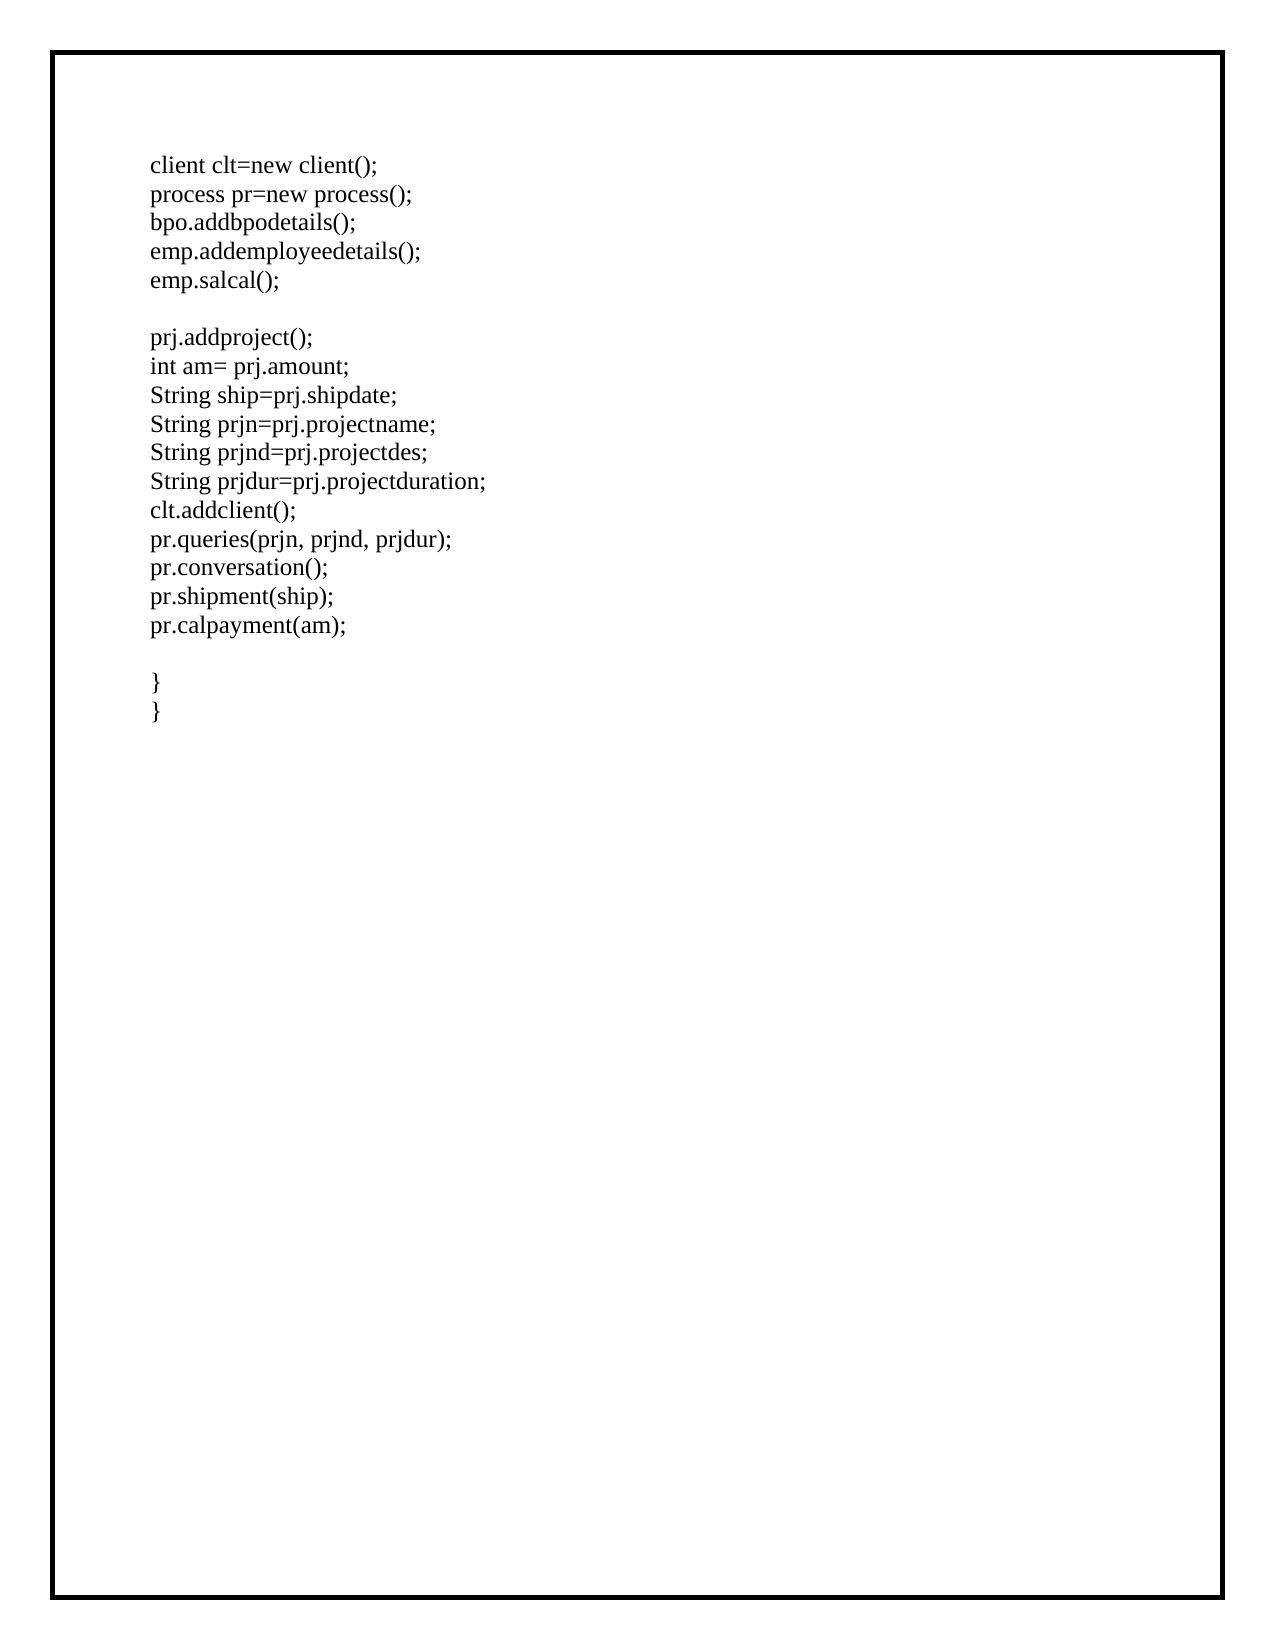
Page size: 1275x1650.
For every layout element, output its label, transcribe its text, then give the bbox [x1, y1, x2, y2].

text int am= prj.amount; [150, 351, 1125, 380]
text String prjnd=prj.projectdes; [150, 437, 1125, 466]
text pr.shipment(ship); [150, 581, 1125, 610]
text process pr=new process(); [150, 179, 1125, 207]
text String ship=prj.shipdate; [150, 380, 1125, 409]
text } [150, 667, 1125, 696]
text pr.queries(prjn, prjnd, prjdur); [150, 524, 1125, 552]
text client clt=new client(); [150, 150, 1125, 179]
text clt.addclient(); [150, 495, 1125, 524]
text emp.salcal(); [150, 265, 1125, 294]
text pr.conversation(); [150, 552, 1125, 581]
text emp.addemployeedetails(); [150, 236, 1125, 265]
text pr.calpayment(am); [150, 610, 1125, 639]
text prj.addproject(); [150, 322, 1125, 351]
text bpo.addbpodetails(); [150, 207, 1125, 236]
text String prjn=prj.projectname; [150, 409, 1125, 437]
text String prjdur=prj.projectduration; [150, 466, 1125, 495]
text } [150, 696, 1125, 725]
